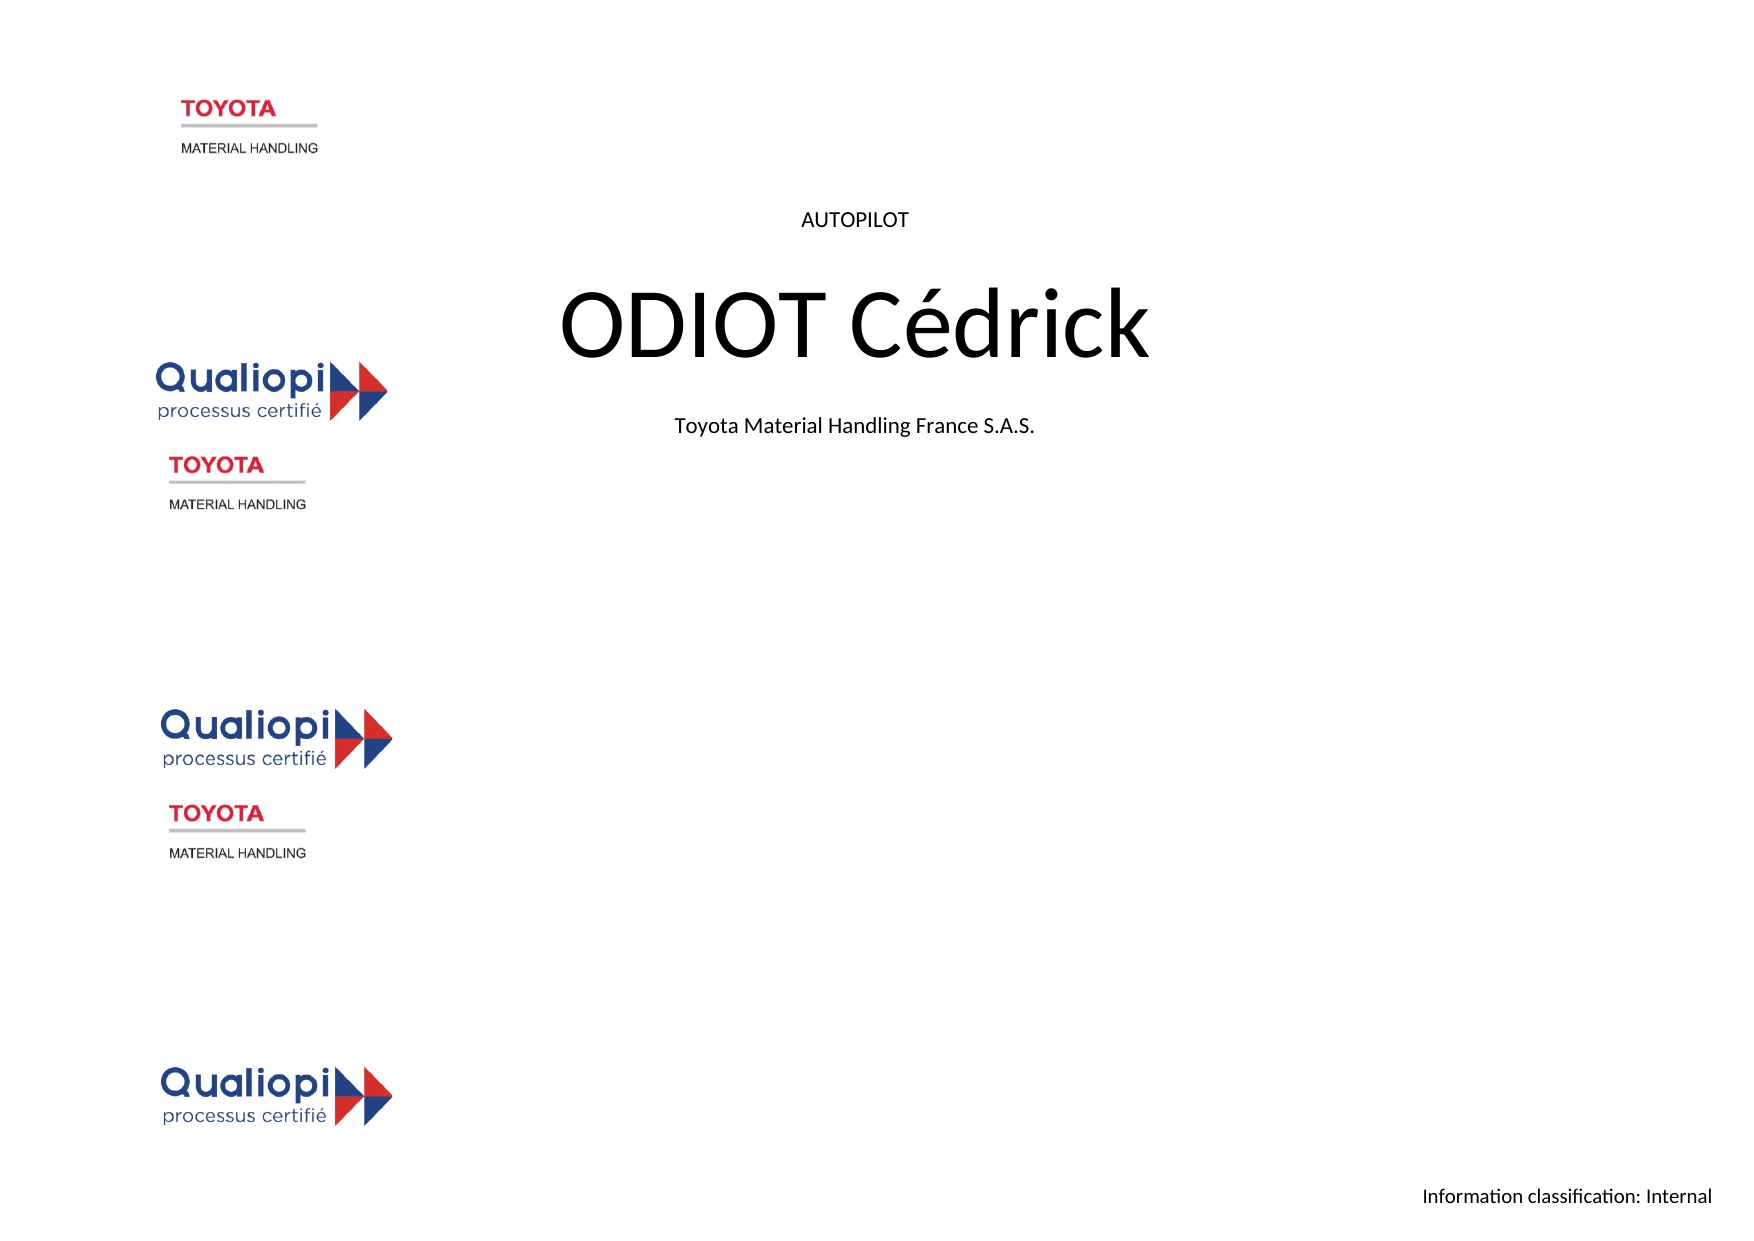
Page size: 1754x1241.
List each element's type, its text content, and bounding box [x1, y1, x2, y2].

picture [158, 443, 312, 519]
picture [170, 87, 324, 162]
picture [160, 709, 393, 769]
picture [158, 791, 312, 867]
table_header AUTOPILOT ODIOT Cédrick Toyota Material Handling France S.A.S. [146, 165, 1564, 519]
picture [160, 1066, 393, 1126]
